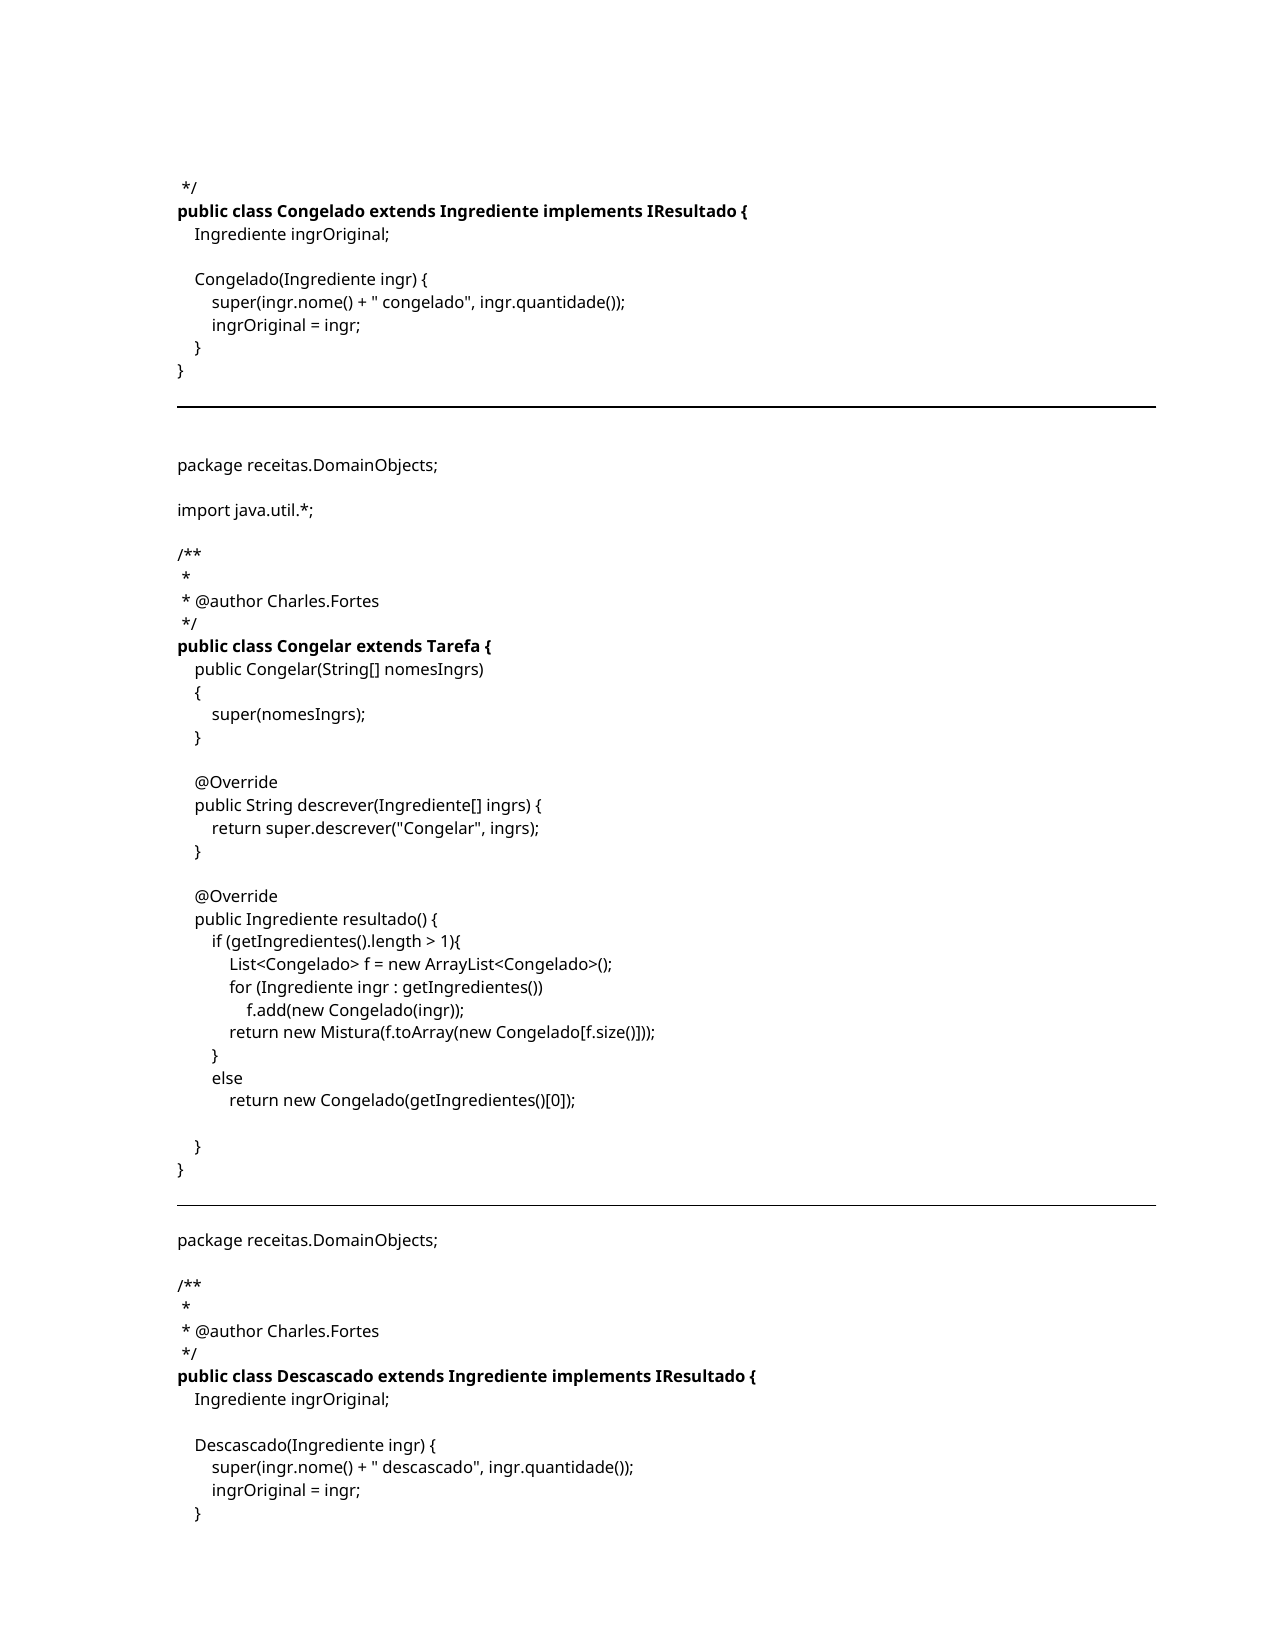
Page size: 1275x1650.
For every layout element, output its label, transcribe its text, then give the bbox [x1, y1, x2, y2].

text ingrOriginal = ingr; [177, 313, 1156, 336]
text public Ingrediente resultado() { [177, 907, 1156, 930]
text package receitas.DomainObjects; [177, 1229, 1156, 1252]
text package receitas.DomainObjects; [177, 453, 1156, 476]
text List<Congelado> f = new ArrayList<Congelado>(); [177, 953, 1156, 975]
text @Override [177, 771, 1156, 794]
text @Override [177, 884, 1156, 907]
text /** [177, 1274, 1156, 1297]
text } [177, 359, 1156, 381]
text } [177, 336, 1156, 359]
text } [177, 1134, 1156, 1157]
text } [177, 1501, 1156, 1524]
text } [177, 1157, 1156, 1180]
text public class Congelar extends Tarefa { [177, 635, 1156, 657]
text ingrOriginal = ingr; [177, 1479, 1156, 1501]
text else [177, 1066, 1156, 1089]
text Descascado(Ingrediente ingr) { [177, 1433, 1156, 1456]
text return new Congelado(getIngredientes()[0]); [177, 1089, 1156, 1112]
text if (getIngredientes().length > 1){ [177, 930, 1156, 953]
text super(ingr.nome() + " congelado", ingr.quantidade()); [177, 291, 1156, 313]
text super(ingr.nome() + " descascado", ingr.quantidade()); [177, 1456, 1156, 1479]
text Ingrediente ingrOriginal; [177, 222, 1156, 245]
text Ingrediente ingrOriginal; [177, 1388, 1156, 1411]
text f.add(new Congelado(ingr)); [177, 998, 1156, 1021]
text public Congelar(String[] nomesIngrs) [177, 657, 1156, 680]
text for (Ingrediente ingr : getIngredientes()) [177, 975, 1156, 998]
text public class Congelado extends Ingrediente implements IResultado { [177, 200, 1156, 222]
text } [177, 1043, 1156, 1066]
text /** [177, 544, 1156, 567]
text } [177, 839, 1156, 862]
text super(nomesIngrs); [177, 703, 1156, 726]
text * [177, 567, 1156, 589]
text Congelado(Ingrediente ingr) { [177, 268, 1156, 291]
text * @author Charles.Fortes [177, 1320, 1156, 1342]
text public String descrever(Ingrediente[] ingrs) { [177, 794, 1156, 816]
text import java.util.*; [177, 498, 1156, 521]
text */ [177, 1342, 1156, 1365]
text return super.descrever("Congelar", ingrs); [177, 816, 1156, 839]
text */ [177, 177, 1156, 200]
text public class Descascado extends Ingrediente implements IResultado { [177, 1365, 1156, 1388]
text return new Mistura(f.toArray(new Congelado[f.size()])); [177, 1021, 1156, 1043]
text } [177, 726, 1156, 748]
text */ [177, 612, 1156, 635]
text * @author Charles.Fortes [177, 589, 1156, 612]
text { [177, 680, 1156, 703]
text * [177, 1297, 1156, 1320]
